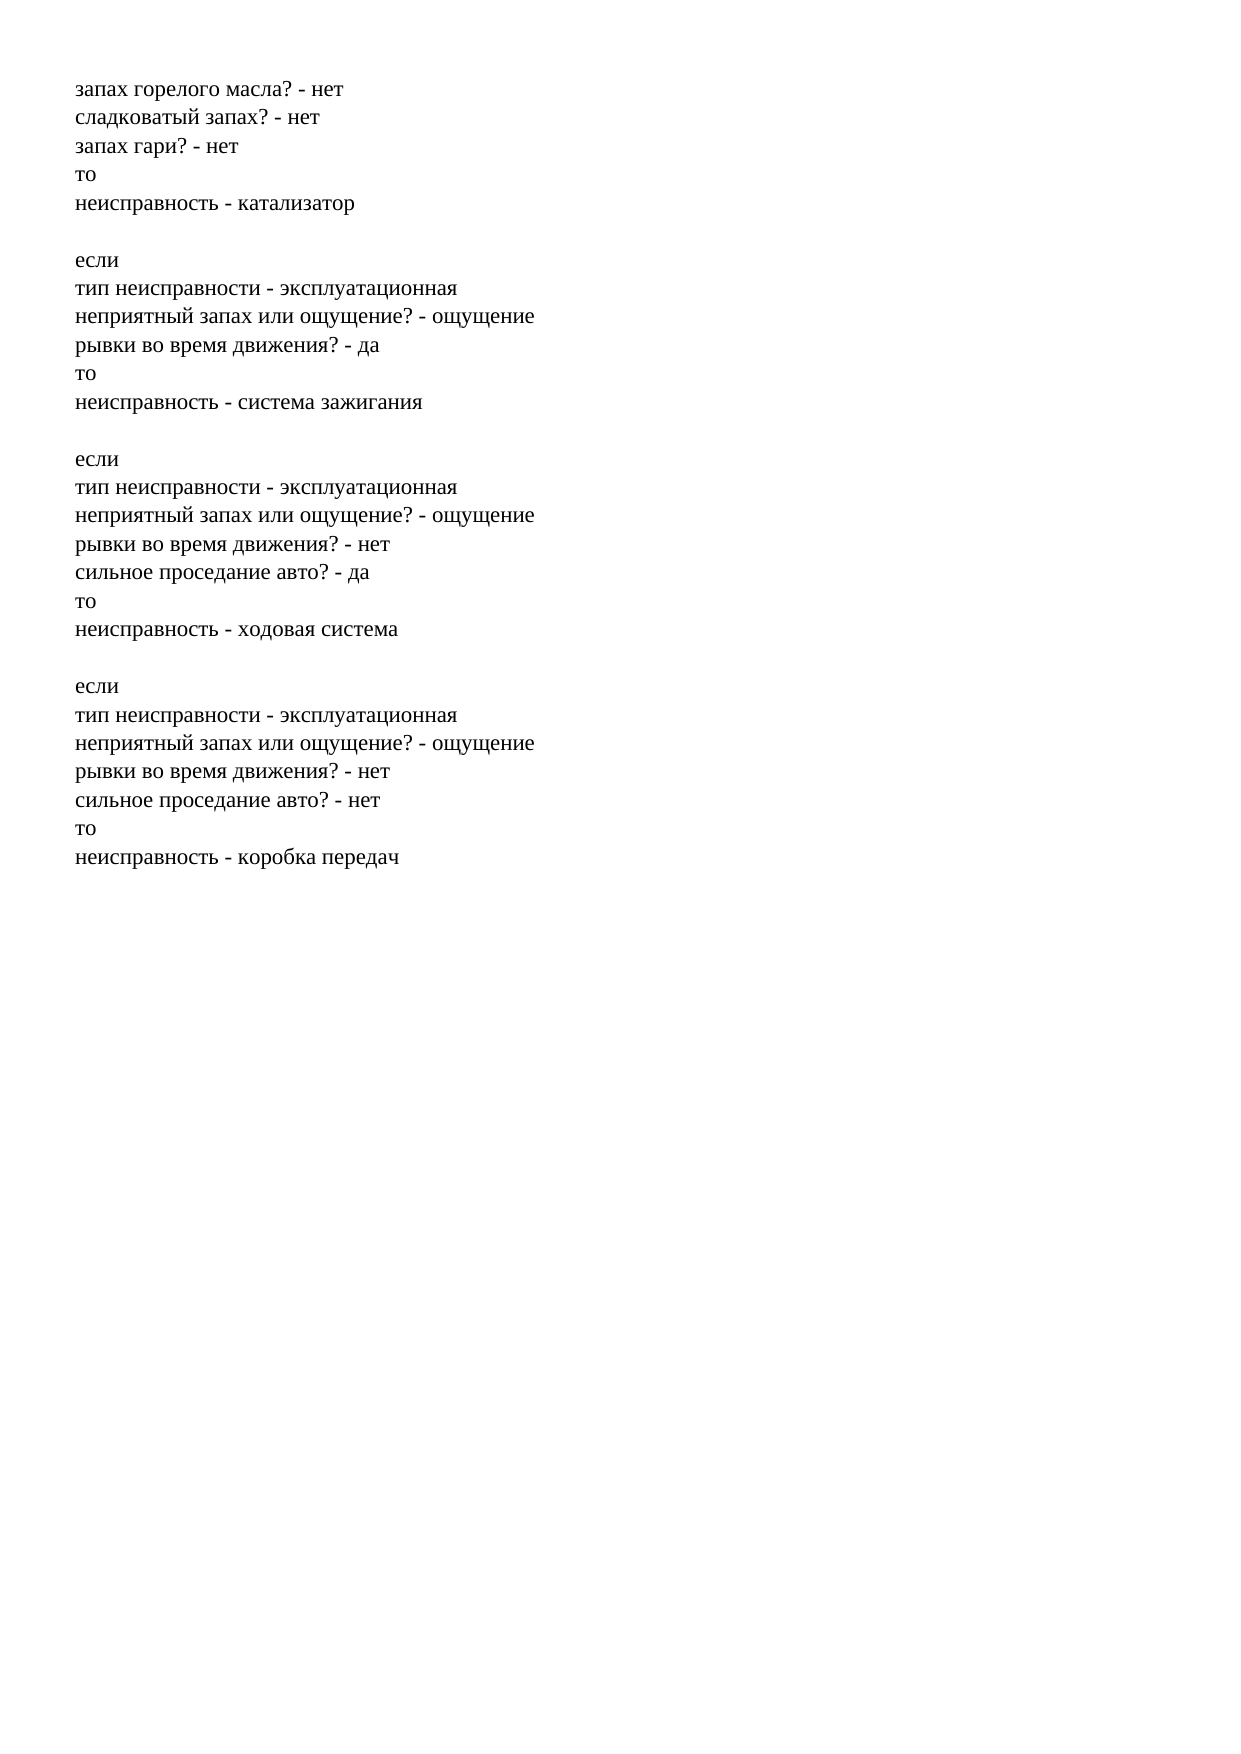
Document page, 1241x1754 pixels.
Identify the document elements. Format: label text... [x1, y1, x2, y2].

text неприятный запах или ощущение? - ощущение [75, 502, 1165, 528]
text неисправность - катализатор [75, 189, 1165, 215]
text то [75, 359, 1165, 386]
text неисправность - система зажигания [75, 388, 1165, 414]
text запах горелого масла? - нет [75, 75, 1165, 101]
text рывки во время движения? - нет [75, 530, 1165, 556]
text сильное проседание авто? - да [75, 558, 1165, 585]
text неприятный запах или ощущение? - ощущение [75, 729, 1165, 755]
text то [75, 160, 1165, 187]
text сладковатый запах? - нет [75, 103, 1165, 130]
text рывки во время движения? - да [75, 331, 1165, 357]
text если [75, 246, 1165, 272]
text рывки во время движения? - нет [75, 757, 1165, 784]
text если [75, 445, 1165, 471]
text если [75, 672, 1165, 698]
text неисправность - коробка передач [75, 843, 1165, 869]
text тип неисправности - эксплуатационная [75, 473, 1165, 499]
text сильное проседание авто? - нет [75, 786, 1165, 812]
text неисправность - ходовая система [75, 615, 1165, 642]
text тип неисправности - эксплуатационная [75, 274, 1165, 300]
text запах гари? - нет [75, 132, 1165, 158]
text неприятный запах или ощущение? - ощущение [75, 302, 1165, 329]
text тип неисправности - эксплуатационная [75, 701, 1165, 727]
text то [75, 587, 1165, 613]
text то [75, 814, 1165, 841]
